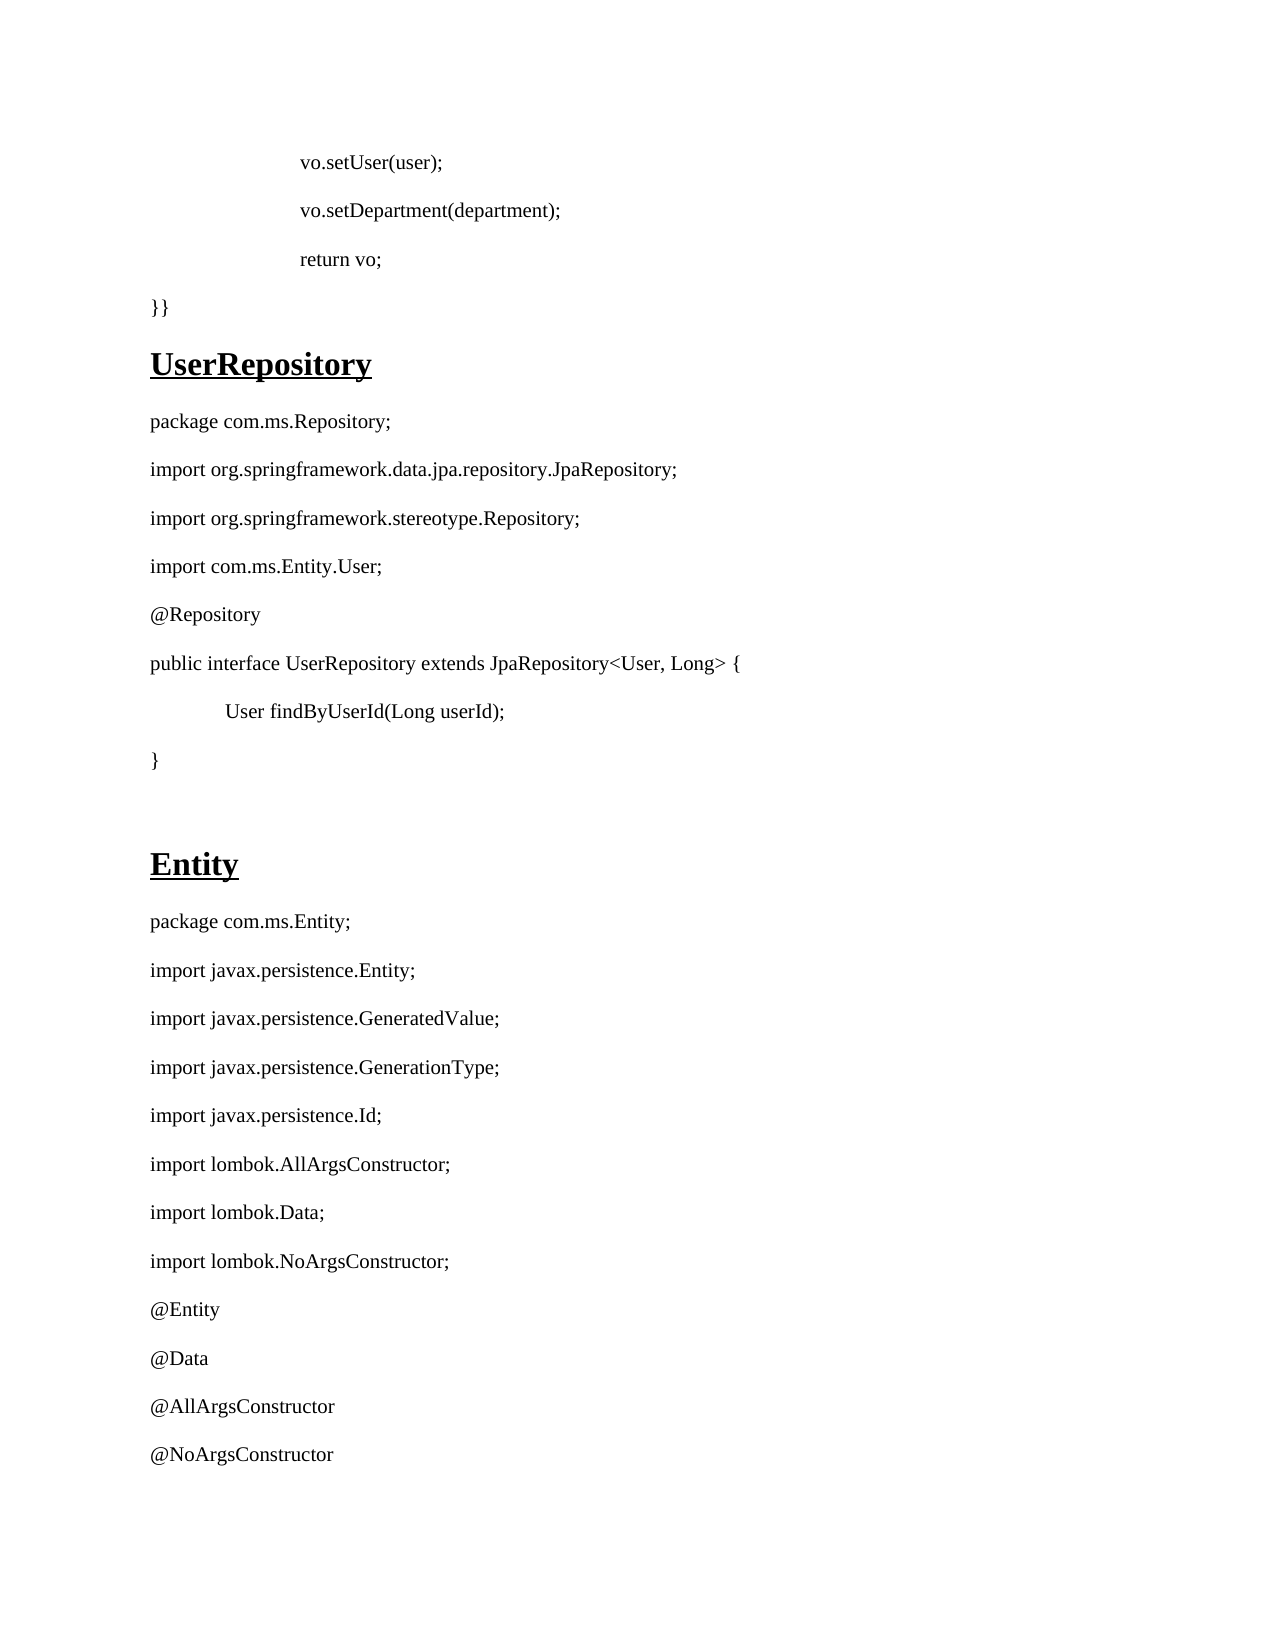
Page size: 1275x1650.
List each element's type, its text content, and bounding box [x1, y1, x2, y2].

text import javax.persistence.Id; [150, 1103, 1125, 1127]
text }} [150, 295, 1125, 319]
text public interface UserRepository extends JpaRepository<User, Long> { [150, 651, 1125, 675]
text @Repository [150, 602, 1125, 626]
text import lombok.AllArgsConstructor; [150, 1152, 1125, 1176]
text @AllArgsConstructor [150, 1394, 1125, 1418]
text return vo; [150, 247, 1125, 271]
text import javax.persistence.Entity; [150, 958, 1125, 982]
text import org.springframework.data.jpa.repository.JpaRepository; [150, 457, 1125, 481]
text package com.ms.Repository; [150, 409, 1125, 433]
text import javax.persistence.GenerationType; [150, 1055, 1125, 1079]
text package com.ms.Entity; [150, 909, 1125, 933]
text import lombok.NoArgsConstructor; [150, 1248, 1125, 1273]
text import org.springframework.stereotype.Repository; [150, 506, 1125, 529]
text @NoArgsConstructor [150, 1442, 1125, 1466]
text User findByUserId(Long userId); [150, 699, 1125, 723]
text vo.setDepartment(department); [225, 198, 1125, 222]
text } [150, 748, 1125, 772]
text import javax.persistence.GeneratedValue; [150, 1006, 1125, 1030]
text import lombok.Data; [150, 1200, 1125, 1224]
text UserRepository [150, 344, 1125, 382]
text vo.setUser(user); [150, 150, 1125, 174]
text @Entity [150, 1297, 1125, 1321]
text import com.ms.Entity.User; [150, 554, 1125, 578]
text Entity [150, 844, 1125, 883]
text @Data [150, 1345, 1125, 1369]
